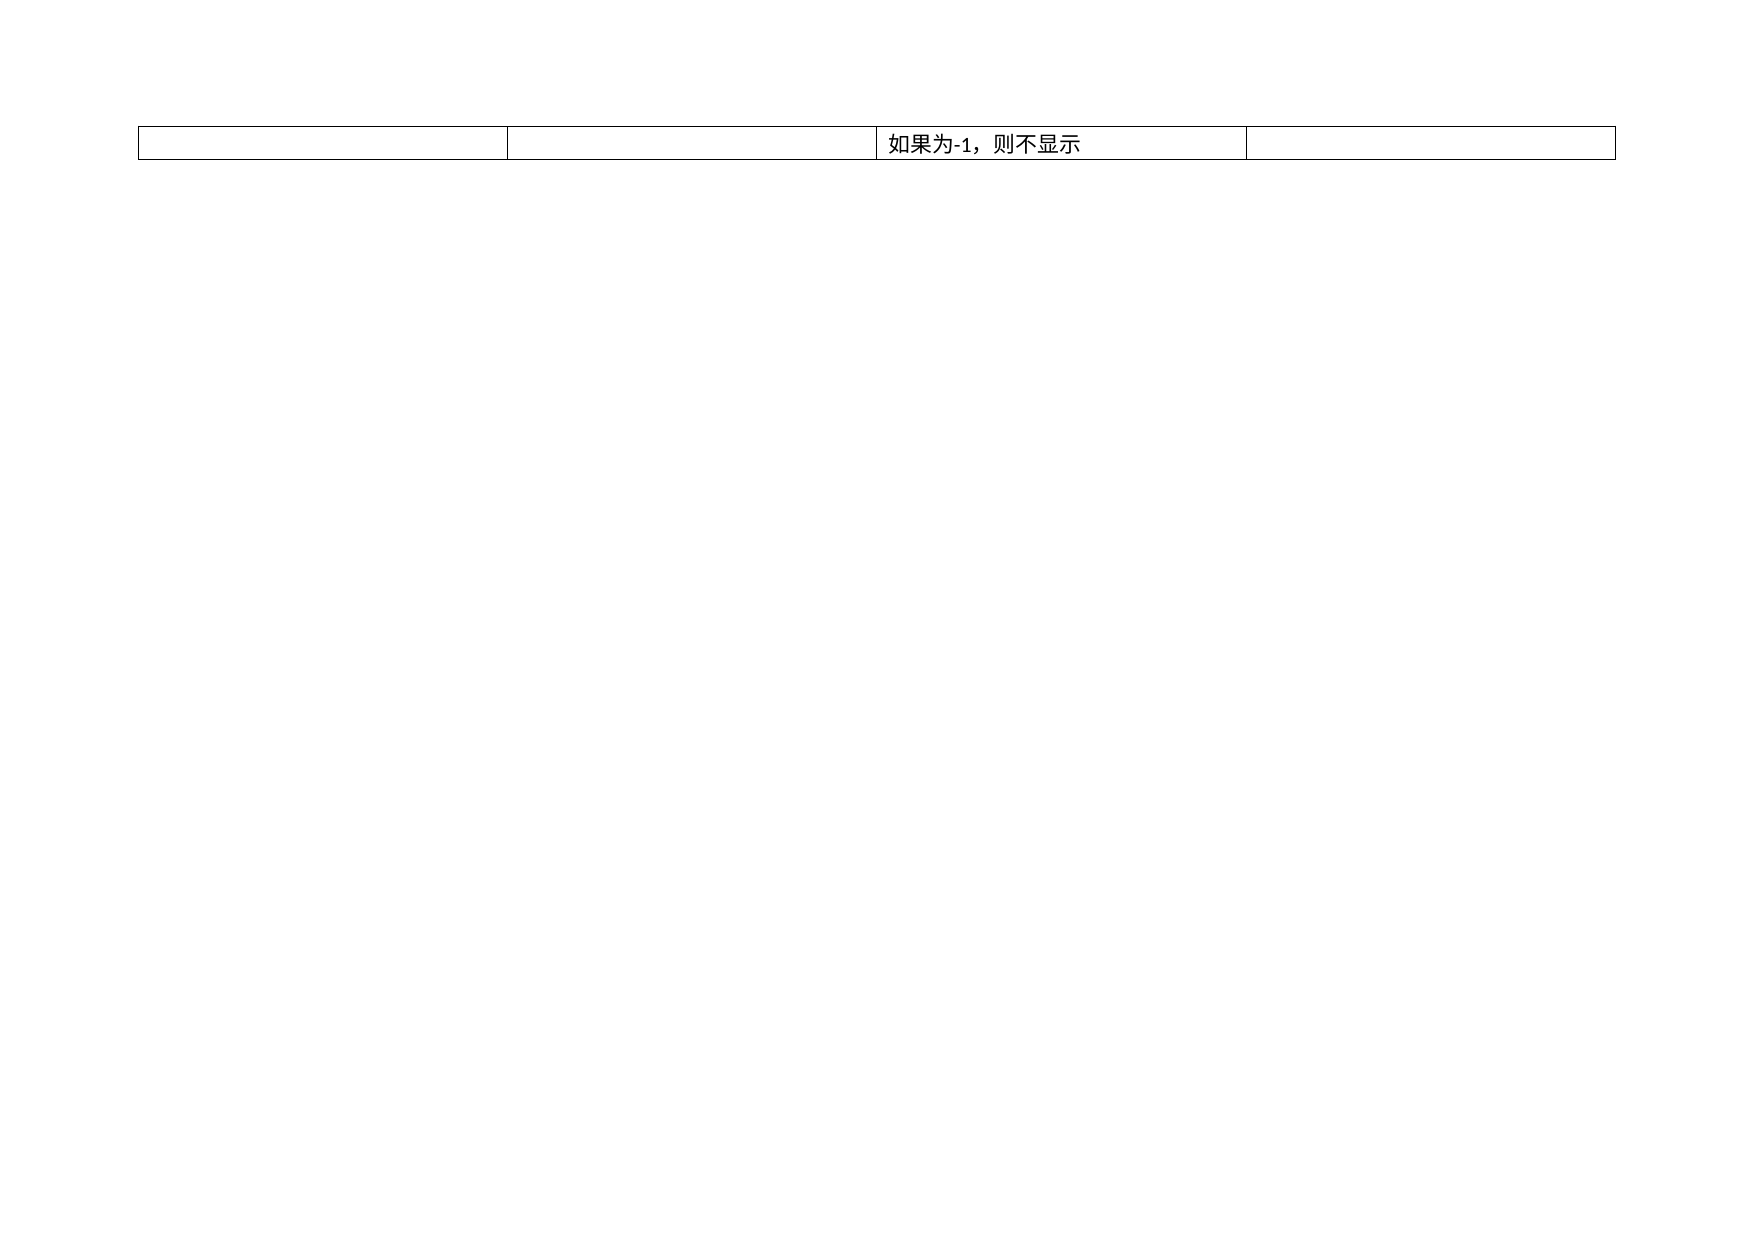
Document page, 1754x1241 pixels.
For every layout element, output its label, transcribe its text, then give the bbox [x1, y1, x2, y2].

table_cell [877, 127, 1246, 159]
table_cell 无 [508, 127, 876, 159]
table_cell [1247, 127, 1615, 159]
table_cell 2.5任务详情 [139, 127, 507, 159]
